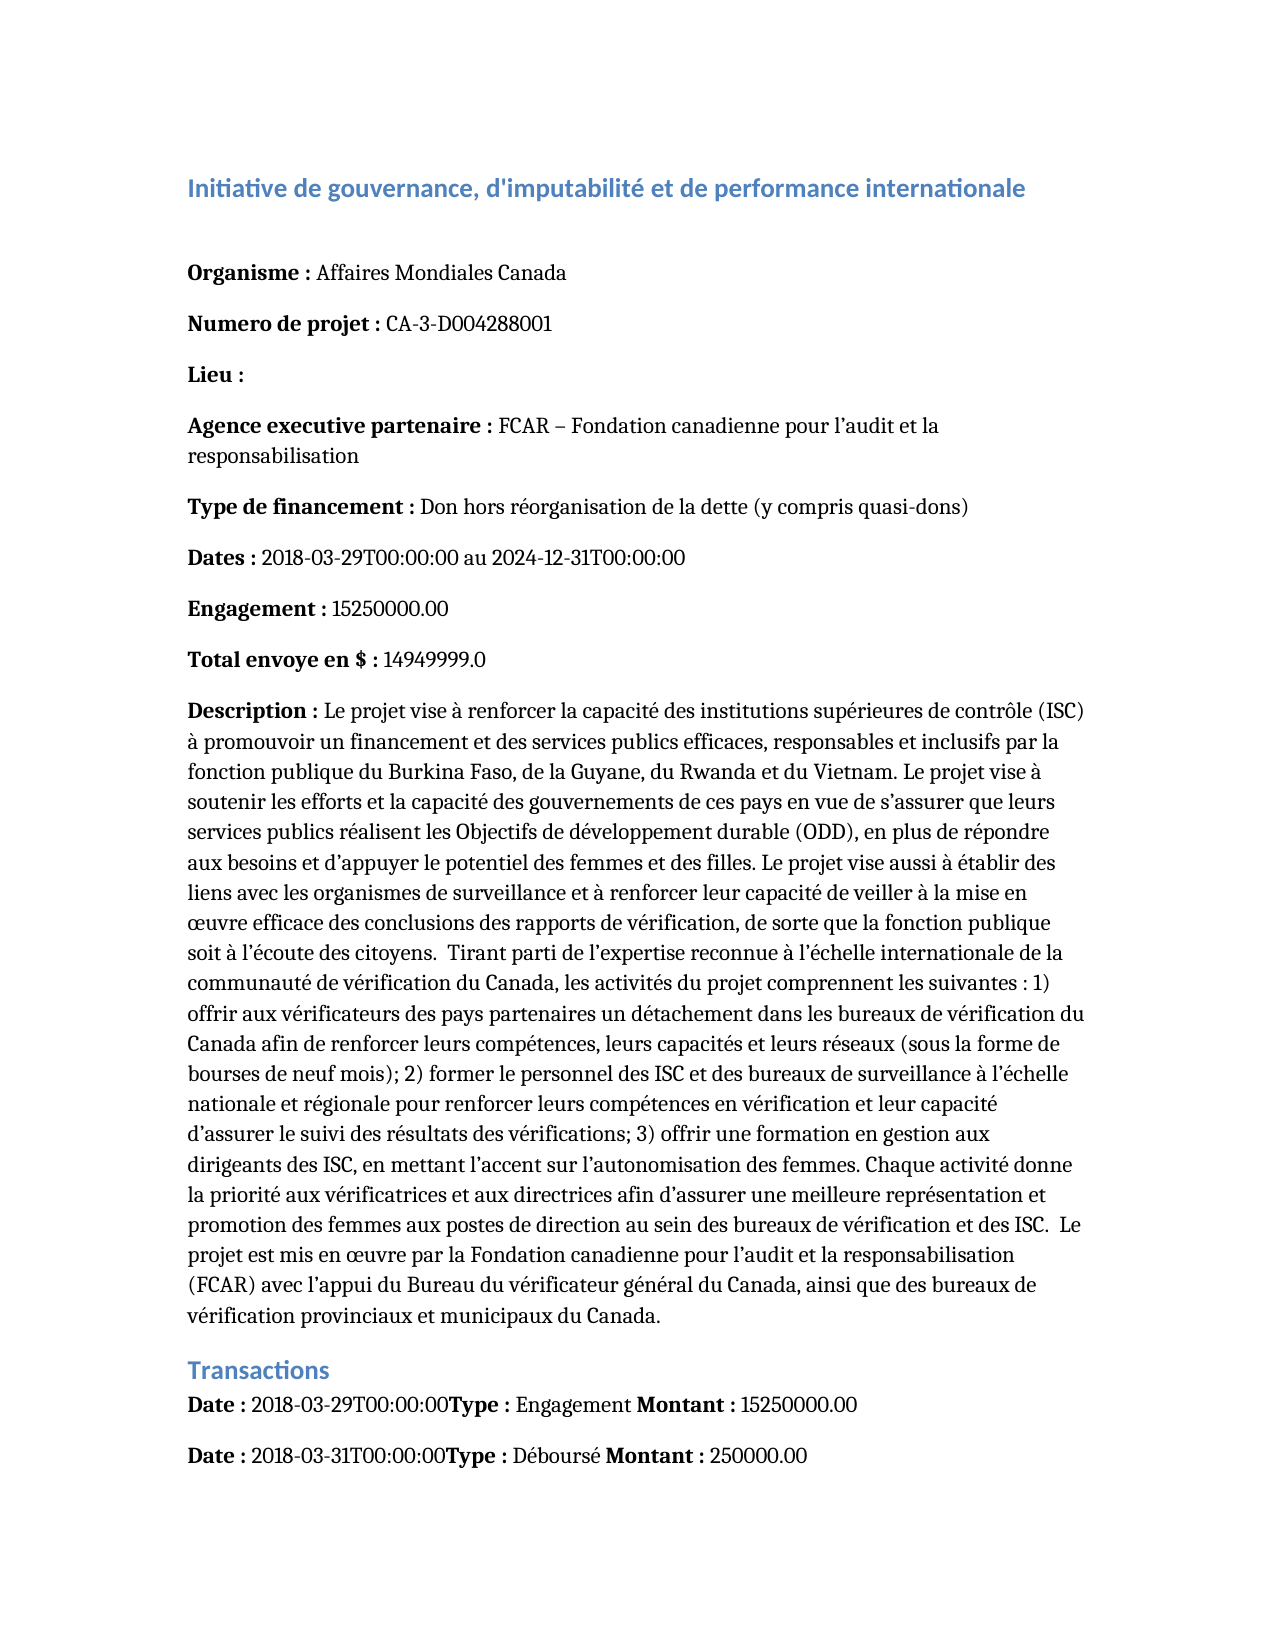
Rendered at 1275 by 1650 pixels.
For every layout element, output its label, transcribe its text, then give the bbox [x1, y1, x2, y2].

text Total envoye en $ : 14949999.0 [187, 647, 1087, 674]
text Date : 2018-03-31T00:00:00Type : Déboursé Montant : 250000.00 [187, 1442, 1087, 1469]
text Agence executive partenaire : FCAR – Fondation canadienne pour l’audit et la responsabilisation [187, 413, 1087, 469]
text Type de financement : Don hors réorganisation de la dette (y compris quasi-dons) [187, 494, 1087, 521]
text Organisme : Affaires Mondiales Canada [187, 260, 1087, 286]
text Engagement : 15250000.00 [187, 596, 1087, 623]
subtitle Initiative de gouvernance, d'imputabilité et de performance internationale [187, 171, 1087, 204]
text Lieu : [187, 362, 1087, 388]
text Numero de projet : CA-3-D004288001 [187, 311, 1087, 337]
text Description : Le projet vise à renforcer la capacité des institutions supérieures de contrôle (ISC) à promouvoir un financement et des services publics efficaces, responsables et inclusifs par la fonction publique du Burkina Faso, de la Guyane, du Rwanda et du Vietnam. Le projet vise à soutenir les efforts et la capacité des gouvernements de ces pays en vue de s’assurer que leurs services publics réalisent les Objectifs de développement durable (ODD), en plus de répondre aux besoins et d’appuyer le potentiel des femmes et des filles. Le projet vise aussi à établir des liens avec les organismes de surveillance et à renforcer leur capacité de veiller à la mise en œuvre efficace des conclusions des rapports de vérification, de sorte que la fonction publique soit à l’écoute des citoyens. Tirant parti de l’expertise reconnue à l’échelle internationale de la communauté de vérification du Canada, les activités du projet comprennent les suivantes : 1) offrir aux vérificateurs des pays partenaires un détachement dans les bureaux de vérification du Canada afin de renforcer leurs compétences, leurs capacités et leurs réseaux (sous la forme de bourses de neuf mois); 2) former le personnel des ISC et des bureaux de surveillance à l’échelle nationale et régionale pour renforcer leurs compétences en vérification et leur capacité d’assurer le suivi des résultats des vérifications; 3) offrir une formation en gestion aux dirigeants des ISC, en mettant l’accent sur l’autonomisation des femmes. Chaque activité donne la priorité aux vérificatrices et aux directrices afin d’assurer une meilleure représentation et promotion des femmes aux postes de direction au sein des bureaux de vérification et des ISC. Le projet est mis en œuvre par la Fondation canadienne pour l’audit et la responsabilisation (FCAR) avec l’appui du Bureau du vérificateur général du Canada, ainsi que des bureaux de vérification provinciaux et municipaux du Canada. [187, 698, 1087, 1329]
text Date : 2018-03-29T00:00:00Type : Engagement Montant : 15250000.00 [187, 1391, 1087, 1418]
subtitle Transactions [187, 1353, 1087, 1387]
text Dates : 2018-03-29T00:00:00 au 2024-12-31T00:00:00 [187, 545, 1087, 572]
